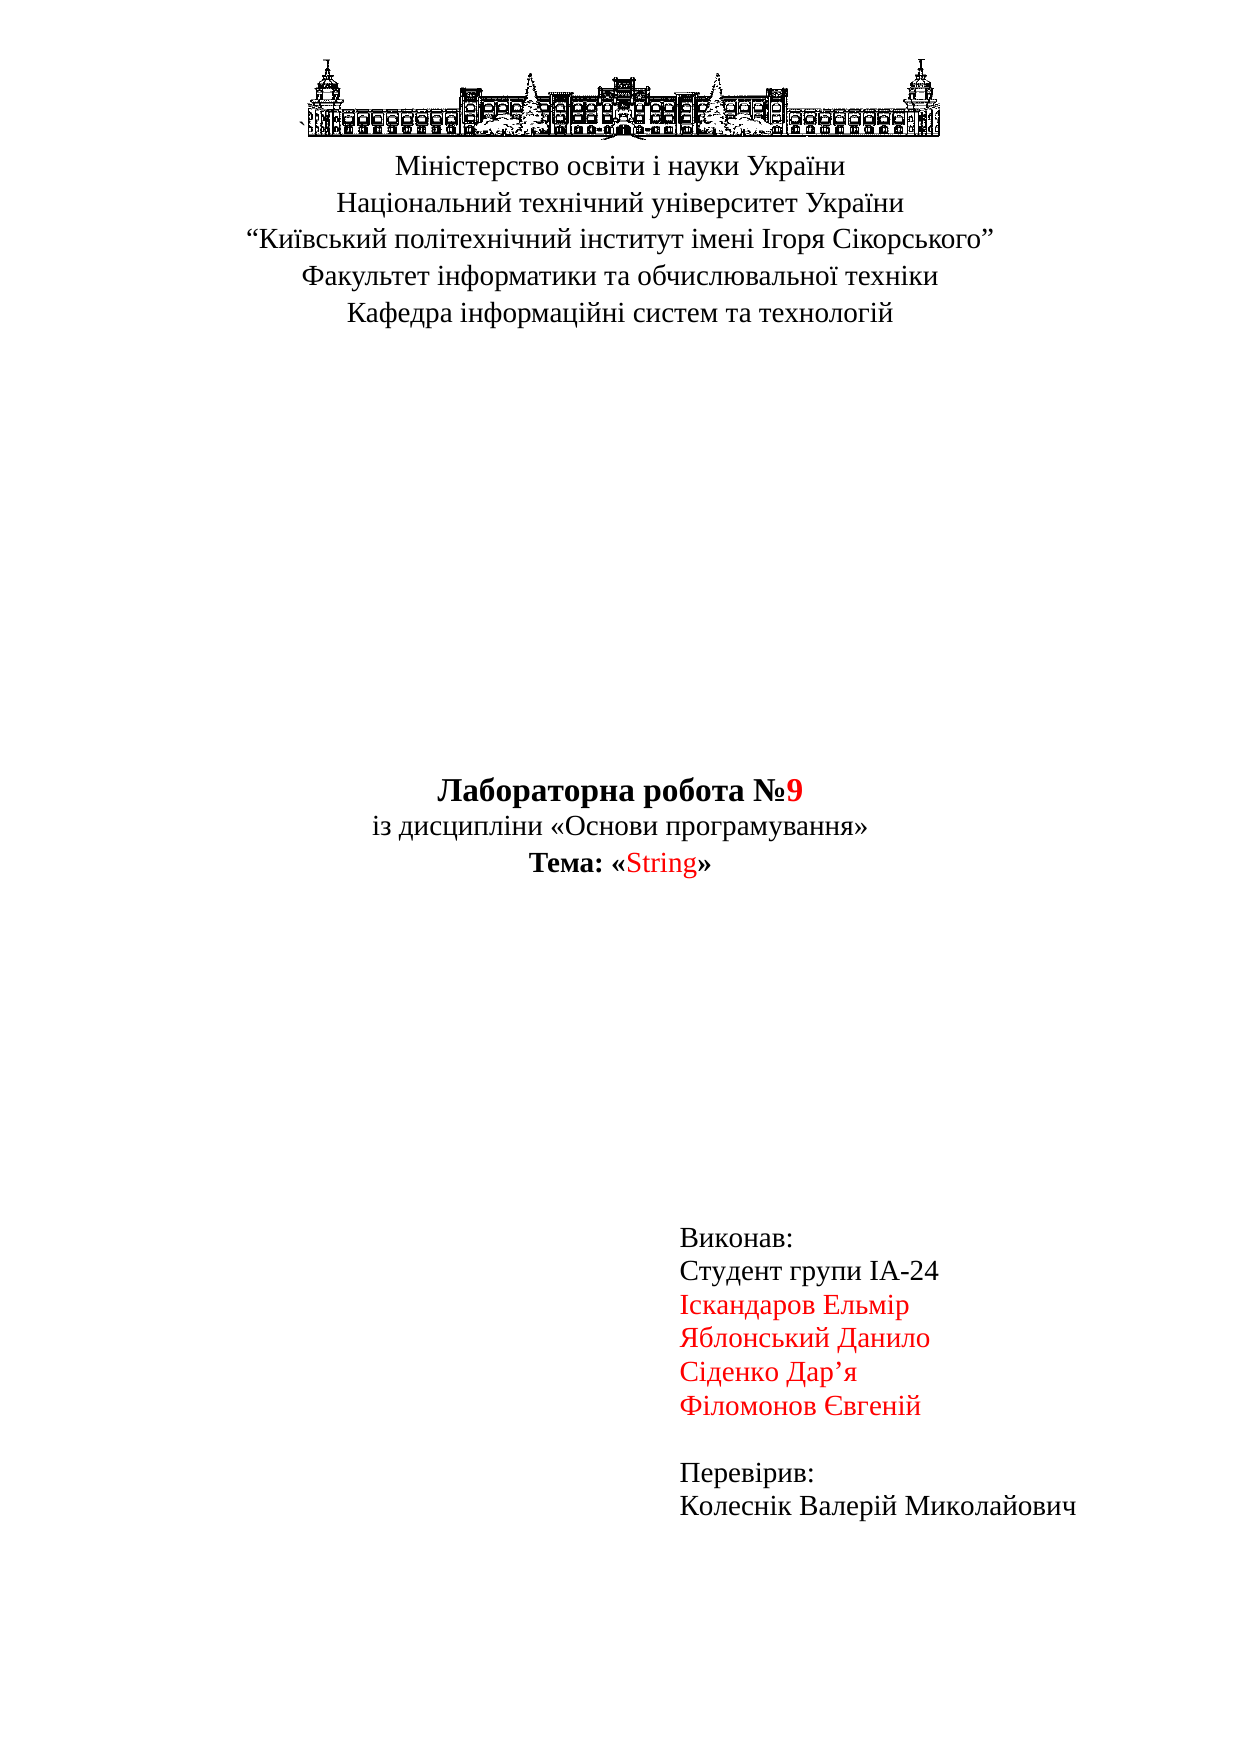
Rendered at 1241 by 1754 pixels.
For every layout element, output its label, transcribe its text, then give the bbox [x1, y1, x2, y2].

text Колеснік Валерій Миколайович [679, 1488, 1181, 1522]
subtitle Факультет інформатики та обчислювальної техніки [59, 258, 1181, 292]
subtitle “Київський політехнічний інститут імені Ігоря Сікорського” [59, 222, 1181, 255]
picture [306, 59, 943, 140]
text Виконав: [679, 1220, 1181, 1253]
text Студент групи ІА-24 [679, 1253, 1181, 1287]
subtitle Кафедра інформаційні систем та технологій [59, 295, 1181, 329]
subtitle із дисципліни «Основи програмування» [59, 808, 1181, 842]
text Іскандаров Ельмір [679, 1287, 1181, 1321]
text Філомонов Євгеній [679, 1388, 1181, 1421]
text Перевірив: [679, 1455, 1181, 1488]
subtitle Національний технічний університет України [59, 185, 1181, 218]
text Сіденко Дар’я [679, 1354, 1181, 1388]
text Тема: «String» [59, 845, 1181, 879]
subtitle Міністерство освіти і науки України [59, 148, 1181, 181]
subtitle Лабораторна робота №9 [59, 770, 1181, 808]
text Яблонський Данило [679, 1321, 1181, 1354]
